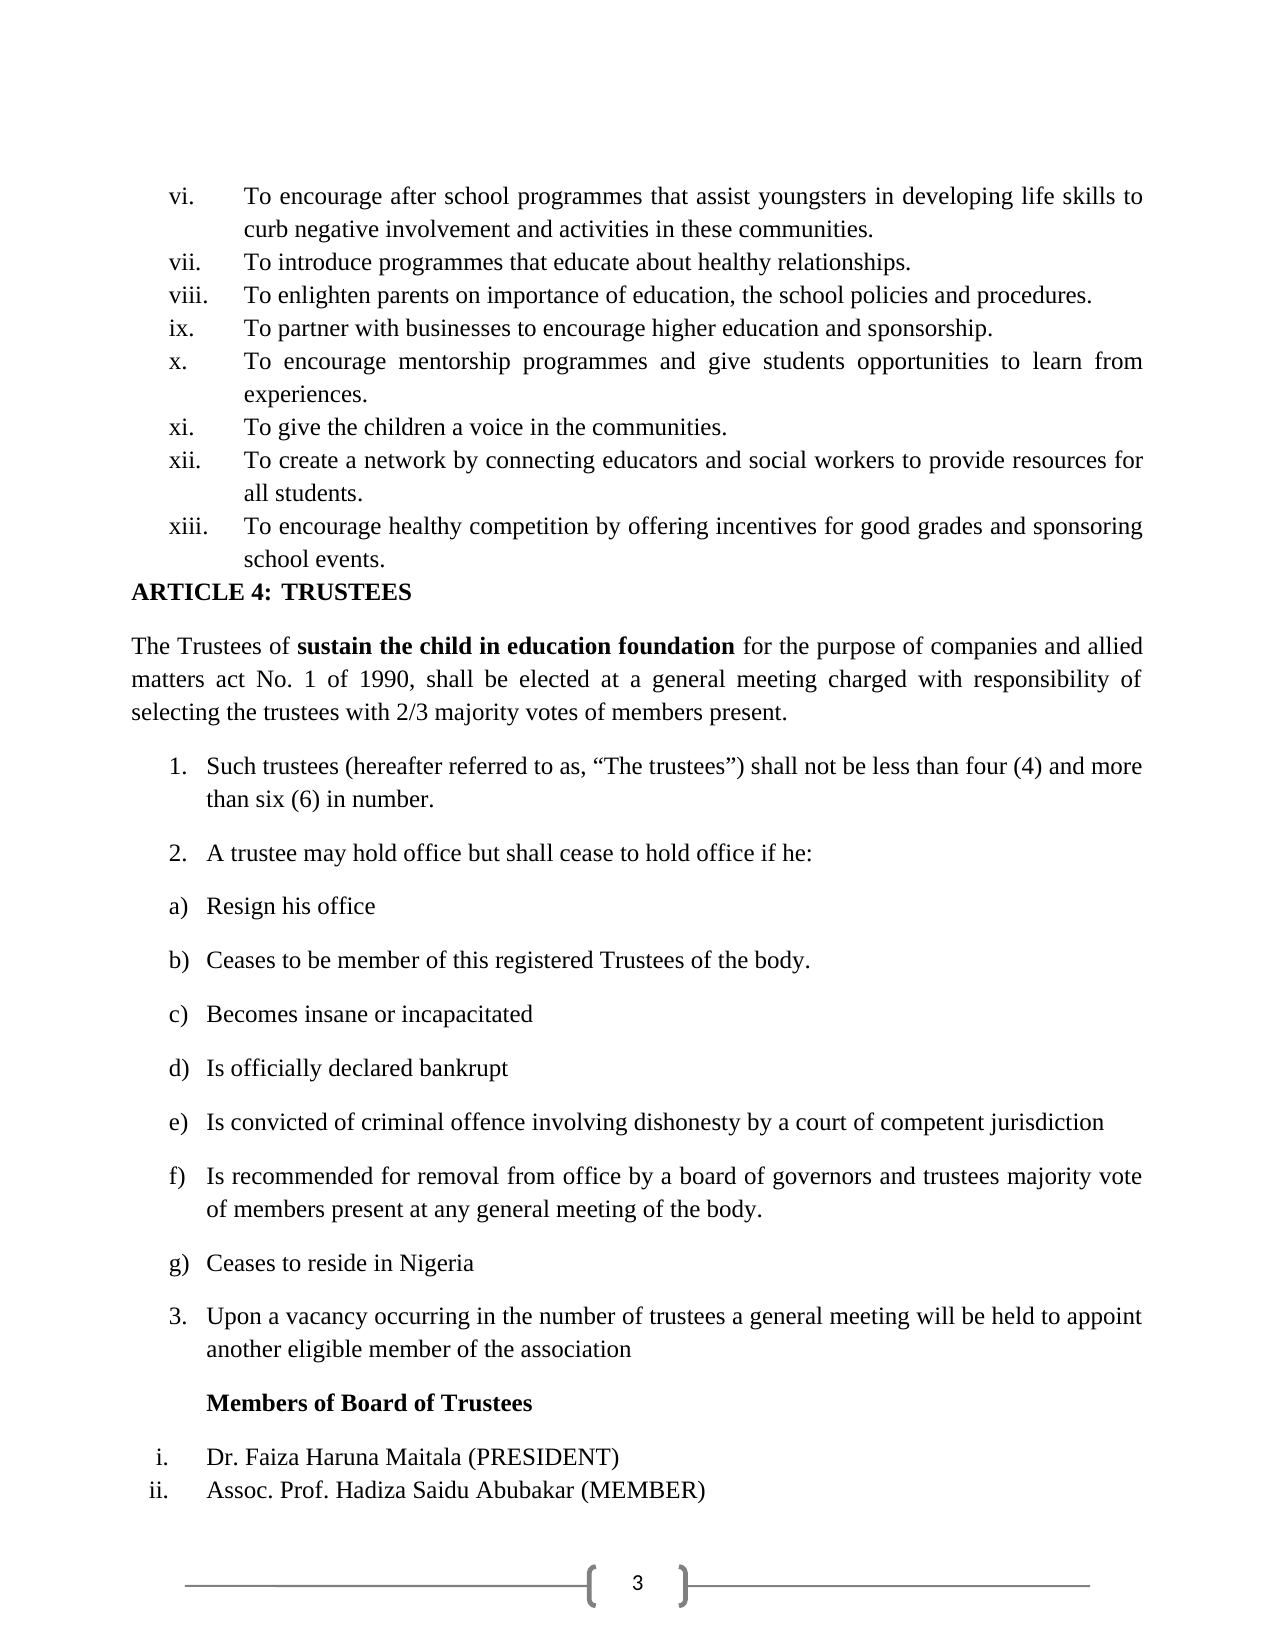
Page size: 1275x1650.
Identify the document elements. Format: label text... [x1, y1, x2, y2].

list To create a network by connecting educators and social workers to provide resources for all students. [169, 445, 1144, 507]
list To introduce programmes that educate about healthy relationships. [169, 247, 1144, 276]
list Becomes insane or incapacitated [169, 999, 1144, 1028]
text The Trustees of sustain the child in education foundation for the purpose of companies and allied matters act No. 1 of 1990, shall be elected at a general meeting charged with responsibility of selecting the trustees with 2/3 majority votes of members present. [131, 631, 1144, 726]
list Ceases to reside in Nigeria [169, 1248, 1144, 1276]
text ARTICLE 4: TRUSTEES [131, 577, 1144, 606]
list Ceases to be member of this registered Trustees of the body. [169, 945, 1144, 974]
list Is recommended for removal from office by a board of governors and trustees majority vote of members present at any general meeting of the body. [169, 1161, 1144, 1222]
list Is convicted of criminal offence involving dishonesty by a court of competent jurisdiction [169, 1107, 1144, 1136]
list To partner with businesses to encourage higher education and sponsorship. [169, 313, 1144, 342]
list To give the children a voice in the communities. [169, 412, 1144, 441]
list To encourage mentorship programmes and give students opportunities to learn from experiences. [169, 346, 1144, 408]
list To encourage after school programmes that assist youngsters in developing life skills to curb negative involvement and activities in these communities. [169, 181, 1144, 242]
list A trustee may hold office but shall cease to hold office if he: [169, 838, 1144, 866]
list Resign his office [169, 891, 1144, 920]
list Dr. Faiza Haruna Maitala (PRESIDENT) [169, 1442, 1178, 1471]
list Members of Board of Trustees [206, 1388, 1144, 1417]
list Such trustees (hereafter referred to as, “The trustees”) shall not be less than four (4) and more than six (6) in number. [169, 751, 1144, 812]
list To enlighten parents on importance of education, the school policies and procedures. [169, 280, 1144, 308]
list To encourage healthy competition by offering incentives for good grades and sponsoring school events. [169, 511, 1144, 573]
list Is officially declared bankrupt [169, 1053, 1144, 1082]
list Upon a vacancy occurring in the number of trustees a general meeting will be held to appoint another eligible member of the association [169, 1301, 1144, 1363]
list Assoc. Prof. Hadiza Saidu Abubakar (MEMBER) [169, 1475, 1178, 1504]
